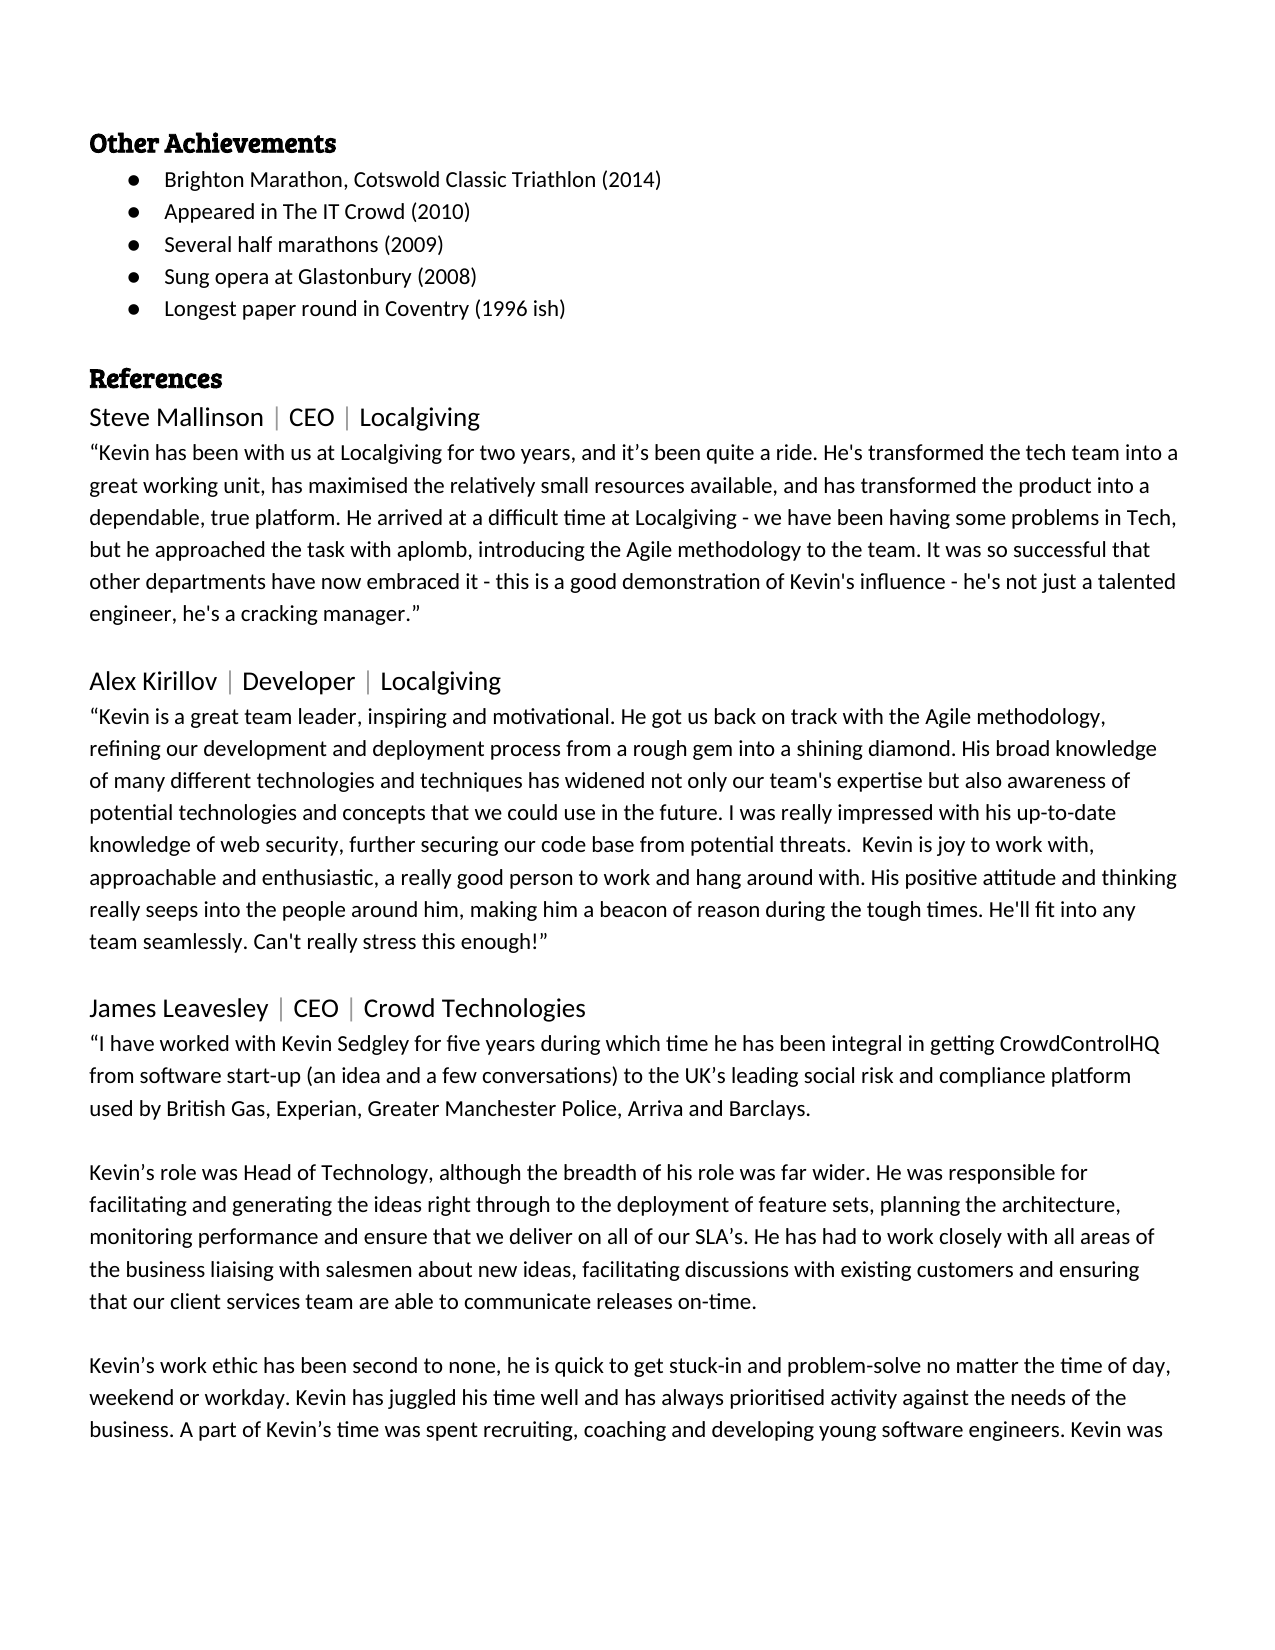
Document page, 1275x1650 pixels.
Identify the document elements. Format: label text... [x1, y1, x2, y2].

text Kevin’s role was Head of Technology, although the breadth of his role was far wider. He was responsible for facilitating and generating the ideas right through to the deployment of feature sets, planning the architecture, monitoring performance and ensure that we deliver on all of our SLA’s. He has had to work closely with all areas of the business liaising with salesmen about new ideas, facilitating discussions with existing customers and ensuring that our client services team are able to communicate releases on-time. [89, 1158, 1181, 1315]
text “Kevin is a great team leader, inspiring and motivational. He got us back on track with the Agile methodology, refining our development and deployment process from a rough gem into a shining diamond. His broad knowledge of many different technologies and techniques has widened not only our team's expertise but also awareness of potential technologies and concepts that we could use in the future. I was really impressed with his up-to-date knowledge of web security, further securing our code base from potential threats. Kevin is joy to work with, approachable and enthusiastic, a really good person to work and hang around with. His positive attitude and thinking really seeps into the people around him, making him a beacon of reason during the tough times. He'll fit into any team seamlessly. Can't really stress this enough!” [89, 702, 1181, 955]
text References [89, 358, 1181, 395]
list Sung opera at Glastonbury (2008) [127, 262, 1181, 290]
text Other Achievements [89, 123, 1181, 160]
text “I have worked with Kevin Sedgley for five years during which time he has been integral in getting CrowdControlHQ from software start-up (an idea and a few conversations) to the UK’s leading social risk and compliance platform used by British Gas, Experian, Greater Manchester Police, Arriva and Barclays. [89, 1029, 1181, 1122]
subtitle Steve Mallinson | CEO | Localgiving [89, 401, 1181, 434]
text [89, 1351, 1181, 1444]
list Several half marathons (2009) [127, 230, 1181, 258]
list Appeared in The IT Crowd (2010) [127, 197, 1181, 226]
list Brighton Marathon, Cotswold Classic Triathlon (2014) [127, 165, 1181, 193]
list Longest paper round in Coventry (1996 ish) [127, 294, 1181, 322]
subtitle James Leavesley | CEO | Crowd Technologies [89, 991, 1181, 1024]
subtitle Alex Kirillov | Developer | Localgiving [89, 664, 1181, 697]
text “Kevin has been with us at Localgiving for two years, and it’s been quite a ride. He's transformed the tech team into a great working unit, has maximised the relatively small resources available, and has transformed the product into a dependable, true platform. He arrived at a difficult time at Localgiving - we have been having some problems in Tech, but he approached the task with aplomb, introducing the Agile methodology to the team. It was so successful that other departments have now embraced it - this is a good demonstration of Kevin's influence - he's not just a talented engineer, he's a cracking manager.” [89, 438, 1181, 627]
